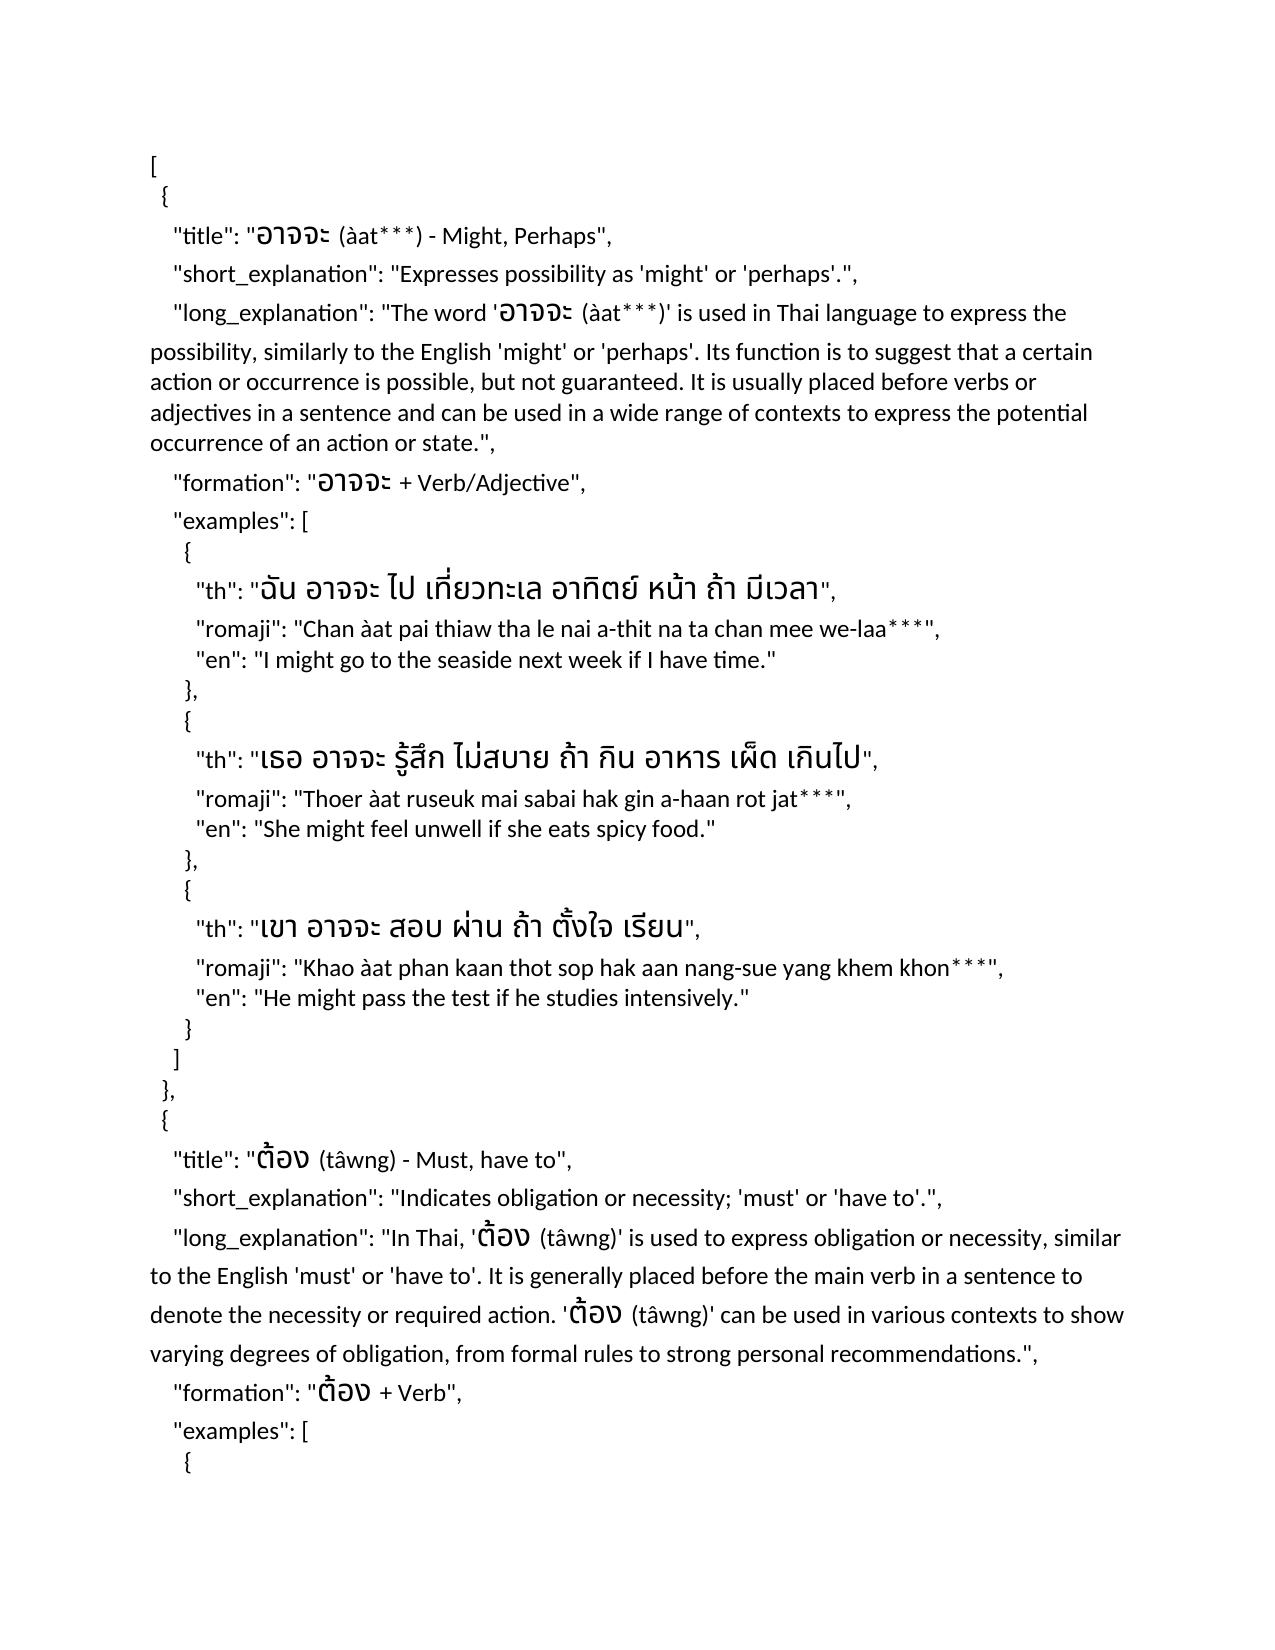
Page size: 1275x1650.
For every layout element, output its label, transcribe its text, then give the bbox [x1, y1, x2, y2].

text "th": "ฉัน อาจจะ ไป เที่ยวทะเล อาทิตย์ หน้า ถ้า มีเวลา", [150, 566, 1125, 613]
text "formation": "อาจจะ + Verb/Adjective", [150, 458, 1125, 505]
text "th": "เขา อาจจะ สอบ ผ่าน ถ้า ตั้งใจ เรียน", [150, 905, 1125, 952]
text "short_explanation": "Expresses possibility as 'might' or 'perhaps'.", [150, 258, 1125, 289]
text "title": "ต้อง (tâwng) - Must, have to", [150, 1135, 1125, 1182]
text "formation": "ต้อง + Verb", [150, 1368, 1125, 1415]
text "romaji": "Thoer àat ruseuk mai sabai hak gin a-haan rot jat***", [150, 783, 1125, 813]
text "en": "I might go to the seaside next week if I have time." [150, 644, 1125, 674]
text { [150, 874, 1125, 905]
text }, [150, 1074, 1125, 1104]
text "title": "อาจจะ (àat***) - Might, Perhaps", [150, 211, 1125, 258]
text "examples": [ [150, 505, 1125, 536]
text { [150, 536, 1125, 566]
text } [150, 1013, 1125, 1043]
text "long_explanation": "The word 'อาจจะ (àat***)' is used in Thai language to express the possibility, similarly to the English 'might' or 'perhaps'. Its function is to suggest that a certain action or occurrence is possible, but not guaranteed. It is usually placed before verbs or adjectives in a sentence and can be used in a wide range of contexts to express the potential occurrence of an action or state.", [150, 289, 1125, 458]
text { [150, 181, 1125, 211]
text "romaji": "Chan àat pai thiaw tha le nai a-thit na ta chan mee we-laa***", [150, 613, 1125, 644]
text "short_explanation": "Indicates obligation or necessity; 'must' or 'have to'.", [150, 1182, 1125, 1213]
text { [150, 705, 1125, 736]
text { [150, 1446, 1125, 1476]
text "en": "He might pass the test if he studies intensively." [150, 982, 1125, 1013]
text [ [150, 150, 1125, 181]
text }, [150, 844, 1125, 874]
text "th": "เธอ อาจจะ รู้สึก ไม่สบาย ถ้า กิน อาหาร เผ็ด เกินไป", [150, 736, 1125, 783]
text ] [150, 1043, 1125, 1074]
text { [150, 1104, 1125, 1135]
text "long_explanation": "In Thai, 'ต้อง (tâwng)' is used to express obligation or necessity, similar to the English 'must' or 'have to'. It is generally placed before the main verb in a sentence to denote the necessity or required action. 'ต้อง (tâwng)' can be used in various contexts to show varying degrees of obligation, from formal rules to strong personal recommendations.", [150, 1213, 1125, 1368]
text "romaji": "Khao àat phan kaan thot sop hak aan nang-sue yang khem khon***", [150, 952, 1125, 982]
text "examples": [ [150, 1415, 1125, 1446]
text }, [150, 674, 1125, 705]
text "en": "She might feel unwell if she eats spicy food." [150, 813, 1125, 844]
